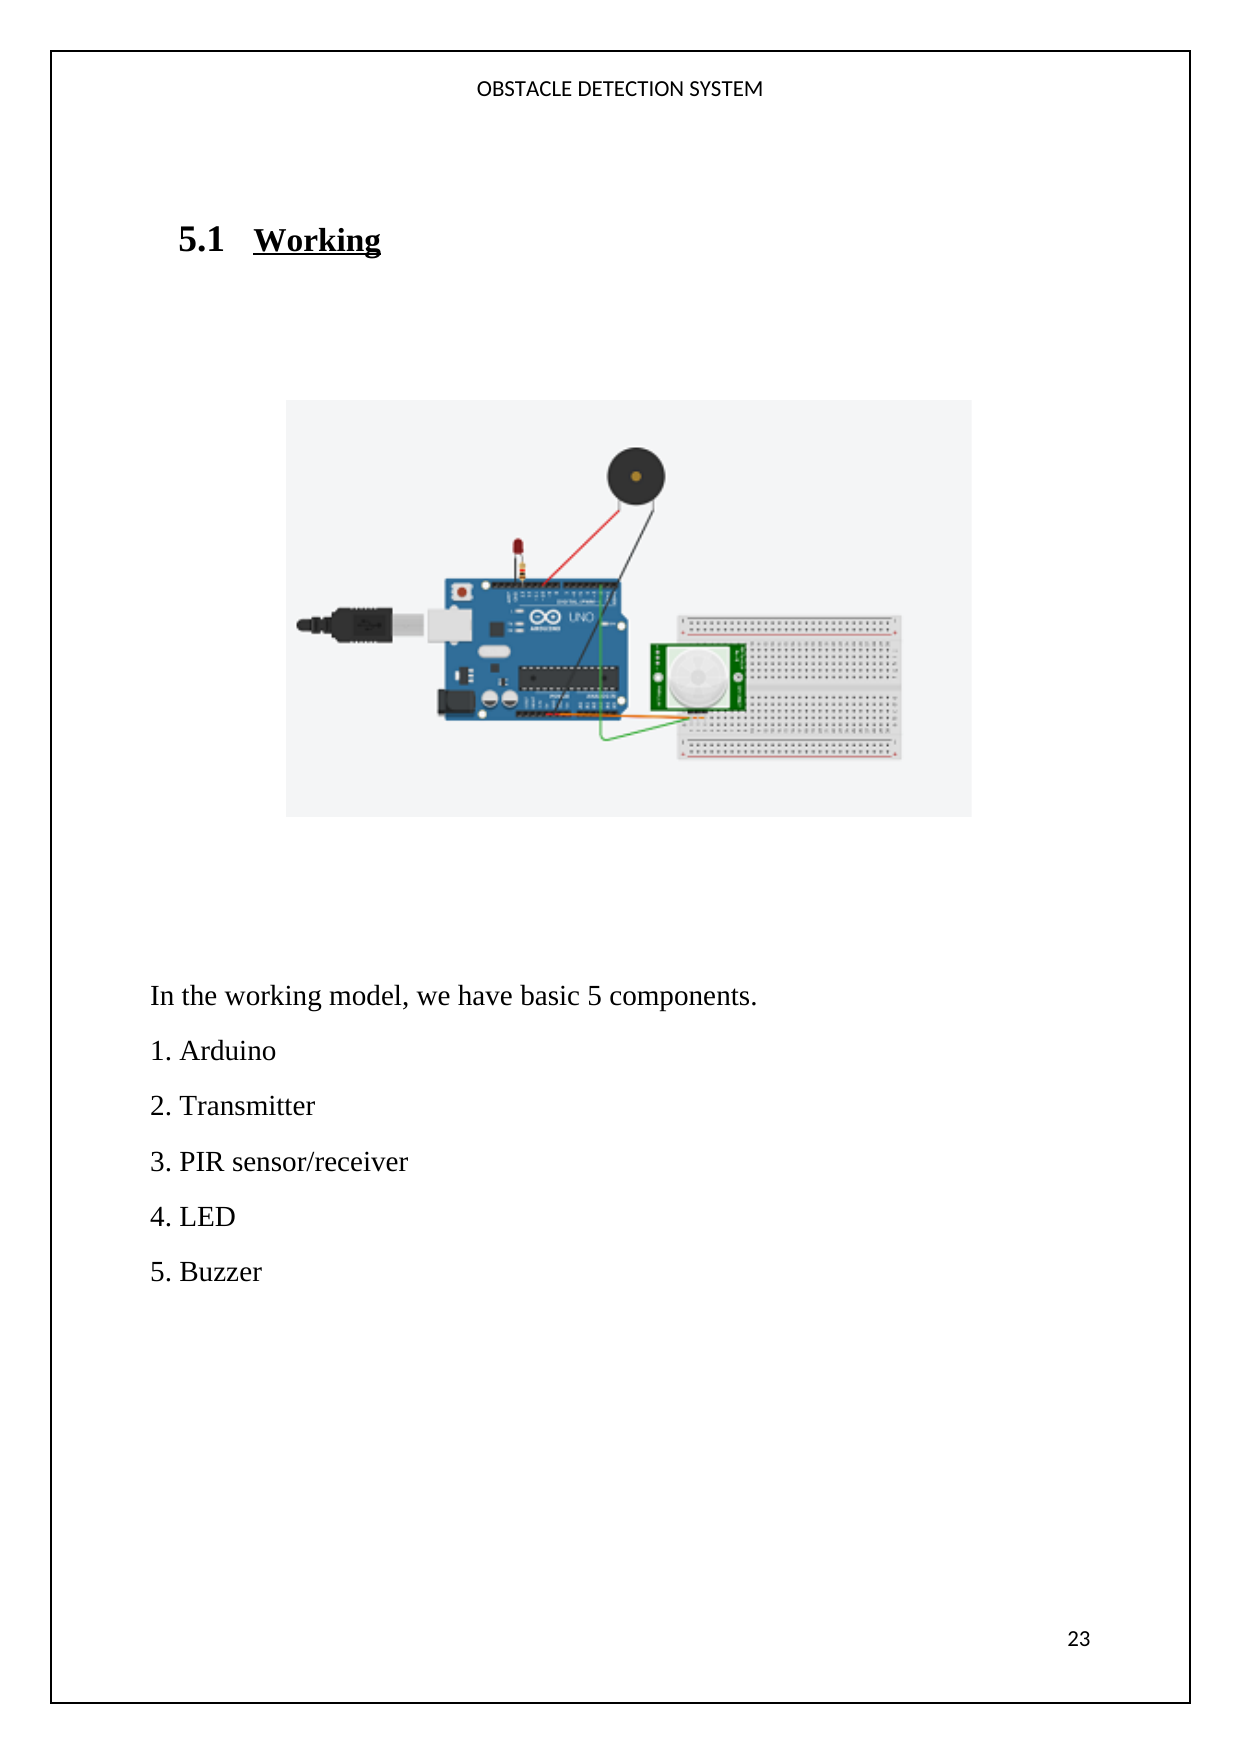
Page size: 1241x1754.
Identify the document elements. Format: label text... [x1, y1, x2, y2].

text 5. Buzzer [150, 1254, 1090, 1288]
text In the working model, we have basic 5 components. [150, 978, 1090, 1012]
text 2. Transmitter [150, 1088, 1090, 1122]
text 4. LED [150, 1199, 1090, 1232]
picture [286, 400, 972, 817]
text 3. PIR sensor/receiver [150, 1144, 1090, 1177]
text 1. Arduino [150, 1033, 1090, 1067]
text 5.1 Working [150, 216, 1090, 259]
